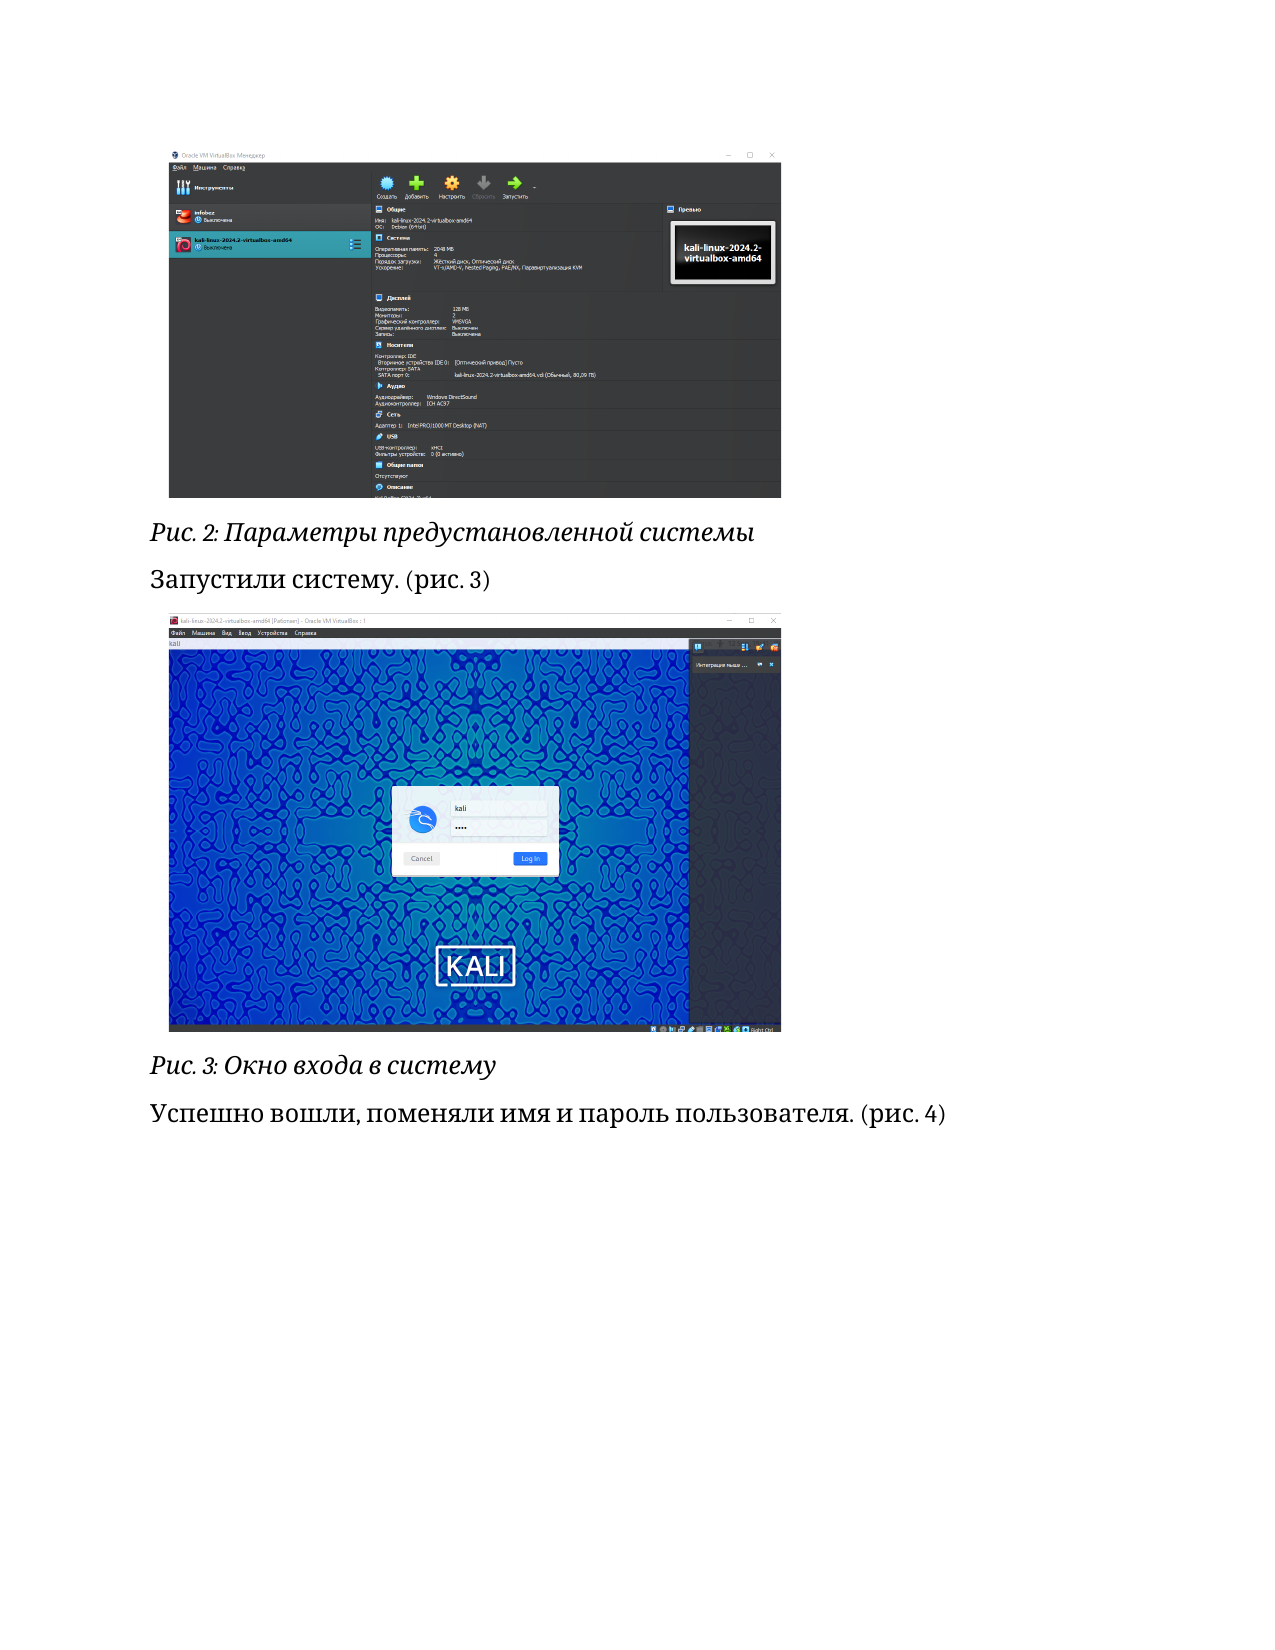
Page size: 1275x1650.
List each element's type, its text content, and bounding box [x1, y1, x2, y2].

picture [168, 613, 782, 1032]
picture [168, 150, 782, 498]
text Успешно вошли, поменяли имя и пароль пользователя. (рис. 4) [150, 1100, 1125, 1128]
text Запустили систему. (рис. 3) [150, 566, 1125, 595]
text Рис. 2: Параметры предустановленной системы [150, 518, 1125, 547]
text Рис. 3: Окно входа в систему [150, 1052, 1125, 1081]
